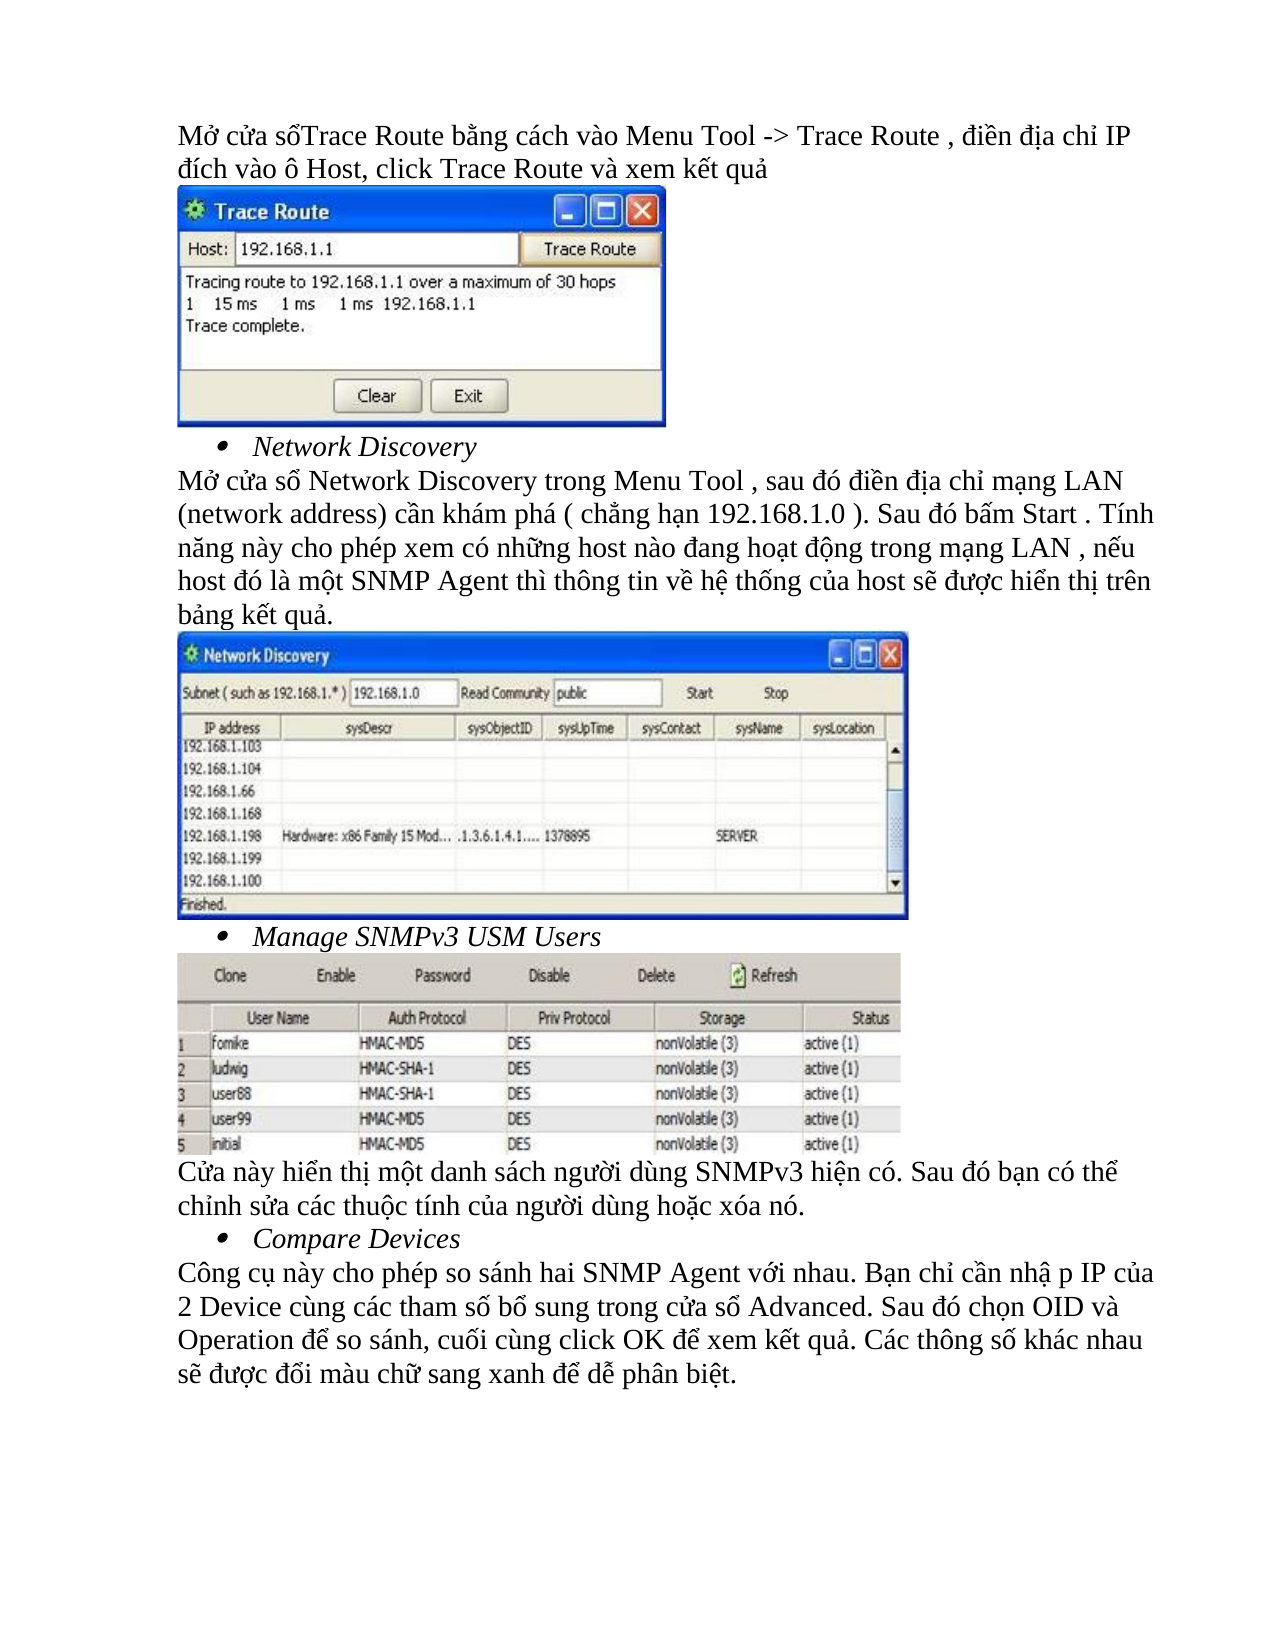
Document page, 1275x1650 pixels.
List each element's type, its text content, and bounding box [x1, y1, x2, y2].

list Compare Devices [215, 1222, 1157, 1255]
text Công cụ này cho phép so sánh hai SNMP Agent với nhau. Bạn chỉ cần nhậ p IP của 2 Device cùng các tham số bổ sung trong cửa sổ Advanced. Sau đó chọn OID và Operation để so sánh, cuối cùng click OK để xem kết quả. Các thông số khác nhau sẽ được đổi màu chữ sang xanh để dễ phân biệt. [177, 1255, 1157, 1389]
list Network Discovery [215, 429, 1157, 463]
text Mở cửa sổ Network Discovery trong Menu Tool , sau đó điền địa chỉ mạng LAN (network address) cần khám phá ( chẳng hạn 192.168.1.0 ). Sau đó bấm Start . Tính năng này cho phép xem có những host nào đang hoạt động trong mạng LAN , nếu host đó là một SNMP Agent thì thông tin về hệ thống của host sẽ được hiển thị trên bảng kết quả. [177, 463, 1157, 630]
picture [177, 630, 912, 920]
text Cửa này hiển thị một danh sách người dùng SNMPv3 hiện có. Sau đó bạn có thể chỉnh sửa các thuộc tính của người dùng hoặc xóa nó. [177, 1154, 1157, 1222]
picture [177, 953, 901, 1155]
list Manage SNMPv3 USM Users [215, 919, 1157, 953]
text Mở cửa sổTrace Route bằng cách vào Menu Tool -> Trace Route , điền địa chỉ IP đích vào ô Host, click Trace Route và xem kết quả [177, 118, 1157, 185]
picture [177, 185, 667, 429]
